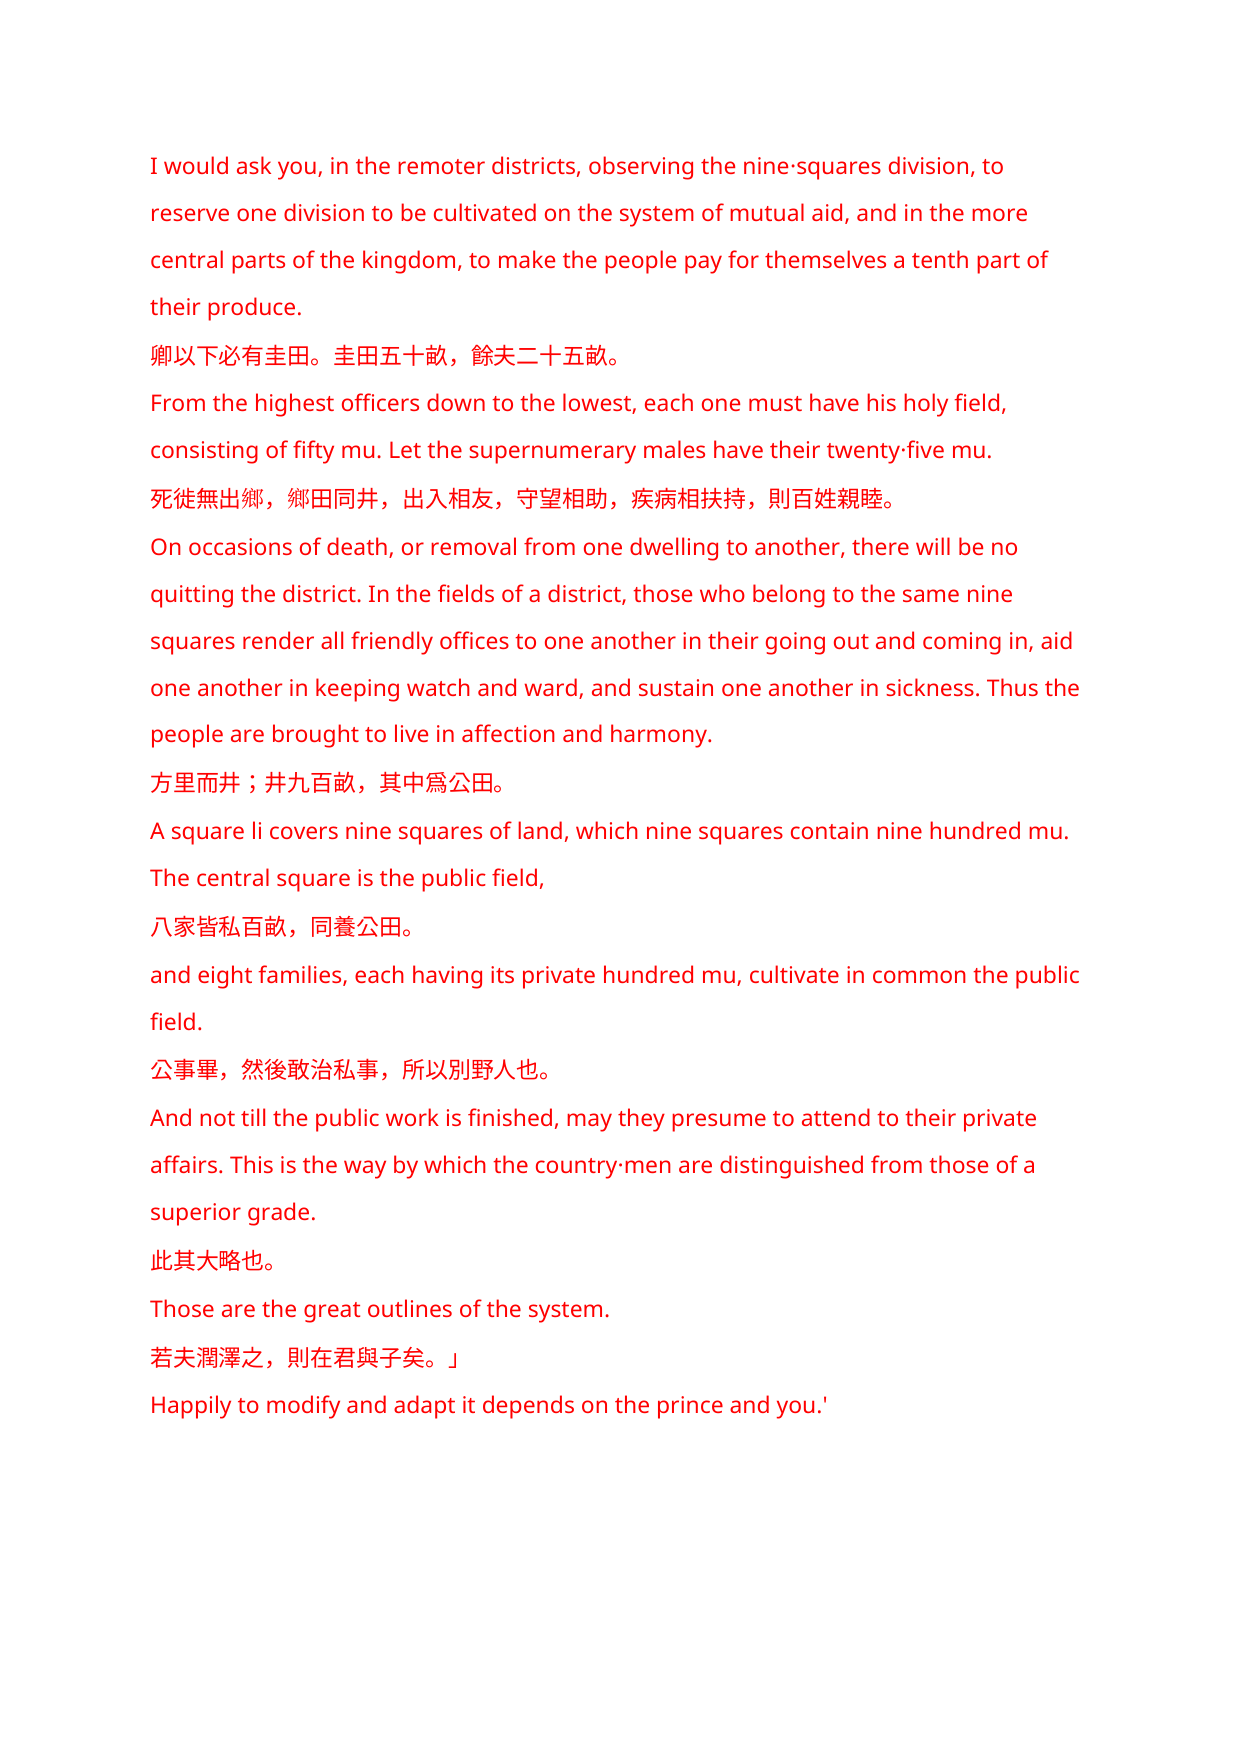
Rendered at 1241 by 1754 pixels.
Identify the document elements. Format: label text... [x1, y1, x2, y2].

text 方里而井；井九百畝，其中爲公田。 [150, 765, 1090, 798]
text 此其大略也。 [150, 1243, 1090, 1276]
text Happily to modify and adapt it depends on the prince and you.' [150, 1389, 1090, 1420]
text 卿以下必有圭田。圭田五十畝，餘夫二十五畝。 [150, 337, 1090, 371]
text I would ask you, in the remoter districts, observing the nine·squares division, to reserve one division to be cultivated on the system of mutual aid, and in the more central parts of the kingdom, to make the people pay for themselves a tenth part of their produce. [150, 150, 1090, 322]
text A square li covers nine squares of land, which nine squares contain nine hundred mu. The central square is the public field, [150, 815, 1090, 893]
text 若夫潤澤之，則在君與子矣。」 [150, 1339, 1090, 1373]
text And not till the public work is finished, may they presume to attend to their private affairs. This is the way by which the country·men are distinguished from those of a superior grade. [150, 1102, 1090, 1227]
text From the highest officers down to the lowest, each one must have his holy field, consisting of fifty mu. Let the supernumerary males have their twenty·five mu. [150, 387, 1090, 465]
text On occasions of death, or removal from one dwelling to another, there will be no quitting the district. In the fields of a district, those who belong to the same nine squares render all friendly offices to one another in their going out and coming in, aid one another in keeping watch and ward, and sustain one another in sickness. Thus the people are brought to live in affection and harmony. [150, 531, 1090, 749]
text 八家皆私百畝，同養公田。 [150, 909, 1090, 942]
text Those are the great outlines of the system. [150, 1292, 1090, 1324]
text 公事畢，然後敢治私事，所以別野人也。 [150, 1052, 1090, 1086]
text 死徙無出鄉，鄉田同井，出入相友，守望相助，疾病相扶持，則百姓親睦。 [150, 481, 1090, 514]
text and eight families, each having its private hundred mu, cultivate in common the public field. [150, 958, 1090, 1037]
